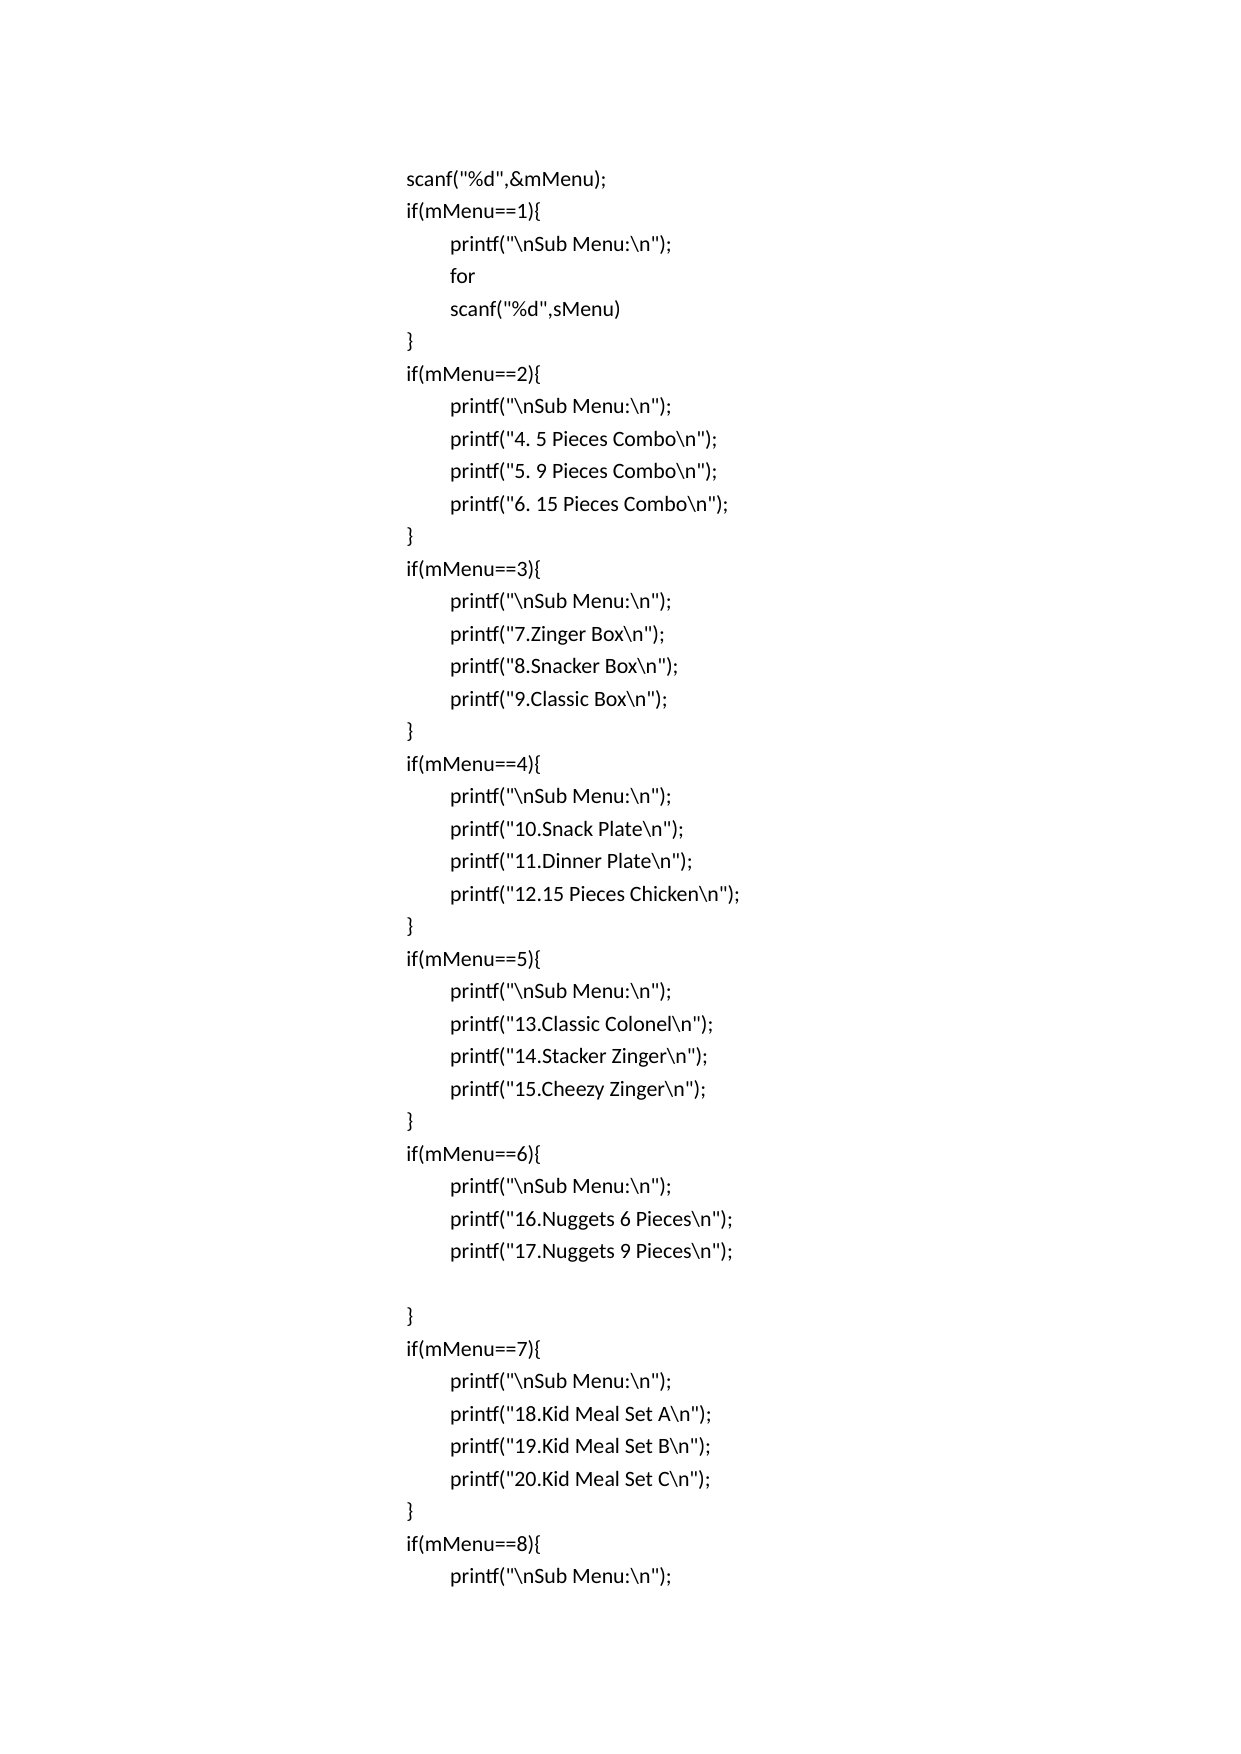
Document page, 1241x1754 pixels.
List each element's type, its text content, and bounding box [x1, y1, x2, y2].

text for [187, 259, 1053, 292]
text printf("20.Kid Meal Set C\n"); [187, 1462, 1053, 1494]
text scanf("%d",sMenu) [187, 292, 1053, 324]
text printf("17.Nuggets 9 Pieces\n"); [187, 1234, 1053, 1267]
text printf("7.Zinger Box\n"); [187, 617, 1053, 649]
text printf("10.Snack Plate\n"); [187, 812, 1053, 844]
text printf("\nSub Menu:\n"); [187, 1364, 1053, 1397]
text } [187, 1494, 1053, 1527]
text printf("12.15 Pieces Chicken\n"); [187, 877, 1053, 909]
text if(mMenu==5){ [187, 942, 1053, 974]
text printf("19.Kid Meal Set B\n"); [187, 1429, 1053, 1462]
text printf("18.Kid Meal Set A\n"); [187, 1397, 1053, 1429]
text if(mMenu==4){ [187, 747, 1053, 779]
text printf("\nSub Menu:\n"); [187, 227, 1053, 259]
text scanf("%d",&mMenu); [187, 162, 1053, 194]
text printf("\nSub Menu:\n"); [187, 584, 1053, 617]
text printf("\nSub Menu:\n"); [187, 389, 1053, 422]
text printf("16.Nuggets 6 Pieces\n"); [187, 1202, 1053, 1234]
text printf("11.Dinner Plate\n"); [187, 844, 1053, 877]
text } [187, 714, 1053, 747]
text } [187, 1104, 1053, 1137]
text } [187, 519, 1053, 552]
text if(mMenu==2){ [187, 357, 1053, 389]
text printf("14.Stacker Zinger\n"); [187, 1039, 1053, 1072]
text printf("\nSub Menu:\n"); [187, 1169, 1053, 1202]
text printf("\nSub Menu:\n"); [187, 1559, 1053, 1592]
text printf("4. 5 Pieces Combo\n"); [187, 422, 1053, 454]
text } [187, 909, 1053, 942]
text printf("8.Snacker Box\n"); [187, 649, 1053, 682]
text printf("\nSub Menu:\n"); [187, 779, 1053, 812]
text if(mMenu==6){ [187, 1137, 1053, 1169]
text printf("15.Cheezy Zinger\n"); [187, 1072, 1053, 1104]
text if(mMenu==7){ [187, 1332, 1053, 1364]
text } [187, 324, 1053, 357]
text if(mMenu==3){ [187, 552, 1053, 584]
text if(mMenu==8){ [187, 1527, 1053, 1559]
text printf("13.Classic Colonel\n"); [187, 1007, 1053, 1039]
text } [187, 1299, 1053, 1332]
text if(mMenu==1){ [187, 194, 1053, 227]
text printf("9.Classic Box\n"); [187, 682, 1053, 714]
text printf("5. 9 Pieces Combo\n"); [187, 454, 1053, 487]
text printf("\nSub Menu:\n"); [187, 974, 1053, 1007]
text printf("6. 15 Pieces Combo\n"); [187, 487, 1053, 519]
